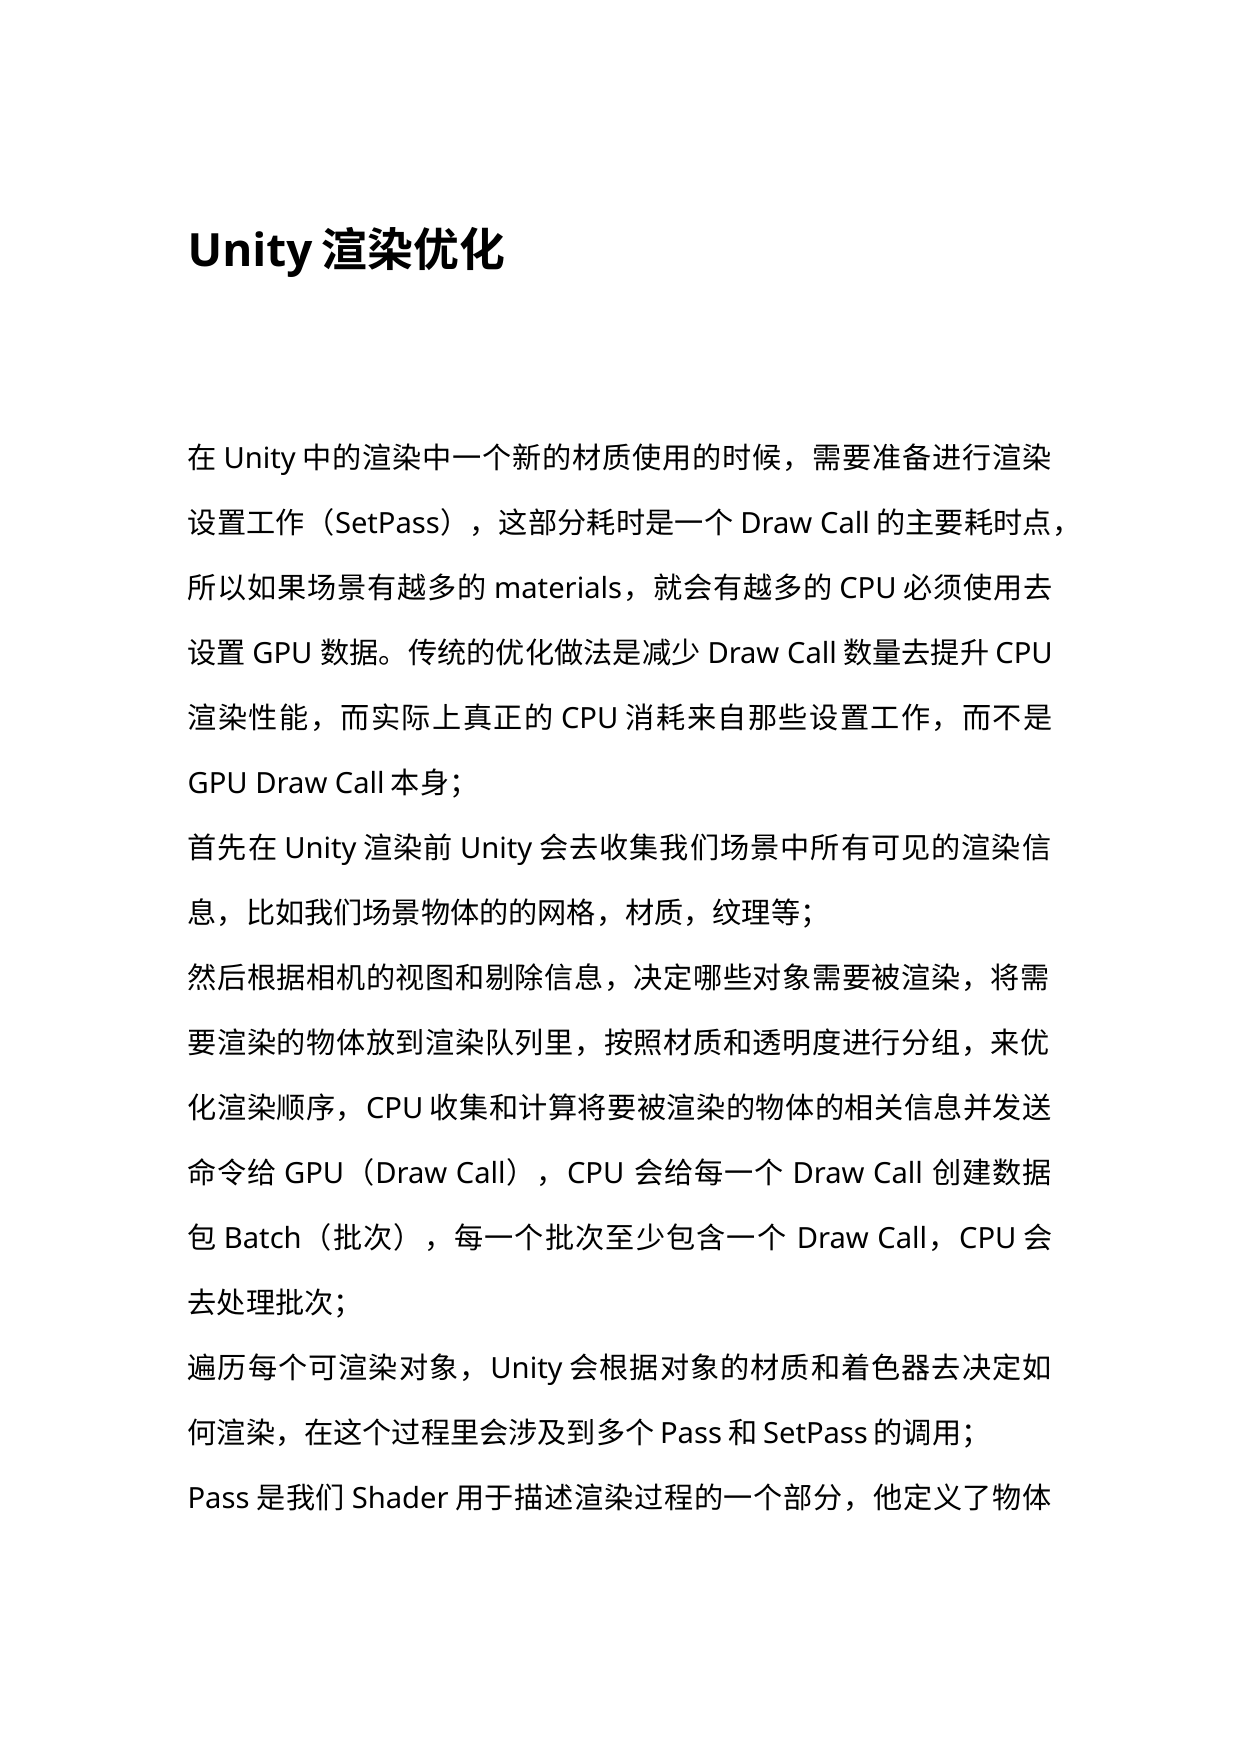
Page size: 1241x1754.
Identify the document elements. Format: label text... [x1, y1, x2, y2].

subtitle Unity渲染优化 [187, 197, 1053, 295]
text 然后根据相机的视图和剔除信息，决定哪些对象需要被渲染，将需要渲染的物体放到渲染队列里，按照材质和透明度进行分组，来优化渲染顺序，CPU收集和计算将要被渲染的物体的相关信息并发送命令给GPU（Draw Call），CPU 会给每一个 Draw Call 创建数据包Batch（批次），每一个批次至少包含一个 Draw Call，CPU会去处理批次； [187, 943, 1053, 1333]
text Pass是我们Shader用于描述渲染过程的一个部分，他定义了物体的顶点和片段数据，用来实现不同的渲染效果； [187, 1463, 1053, 1528]
text 遍历每个可渲染对象，Unity会根据对象的材质和着色器去决定如何渲染，在这个过程里会涉及到多个Pass和SetPass的调用； [187, 1333, 1053, 1463]
text 在Unity中的渲染中一个新的材质使用的时候，需要准备进行渲染设置工作（SetPass），这部分耗时是一个Draw Call的主要耗时点，所以如果场景有越多的materials，就会有越多的CPU必须使用去设置GPU 数据。传统的优化做法是减少Draw Call数量去提升CPU渲染性能，而实际上真正的CPU消耗来自那些设置工作，而不是GPU Draw Call本身； [187, 423, 1053, 813]
text 首先在Unity渲染前Unity会去收集我们场景中所有可见的渲染信息，比如我们场景物体的的网格，材质，纹理等； [187, 813, 1053, 943]
